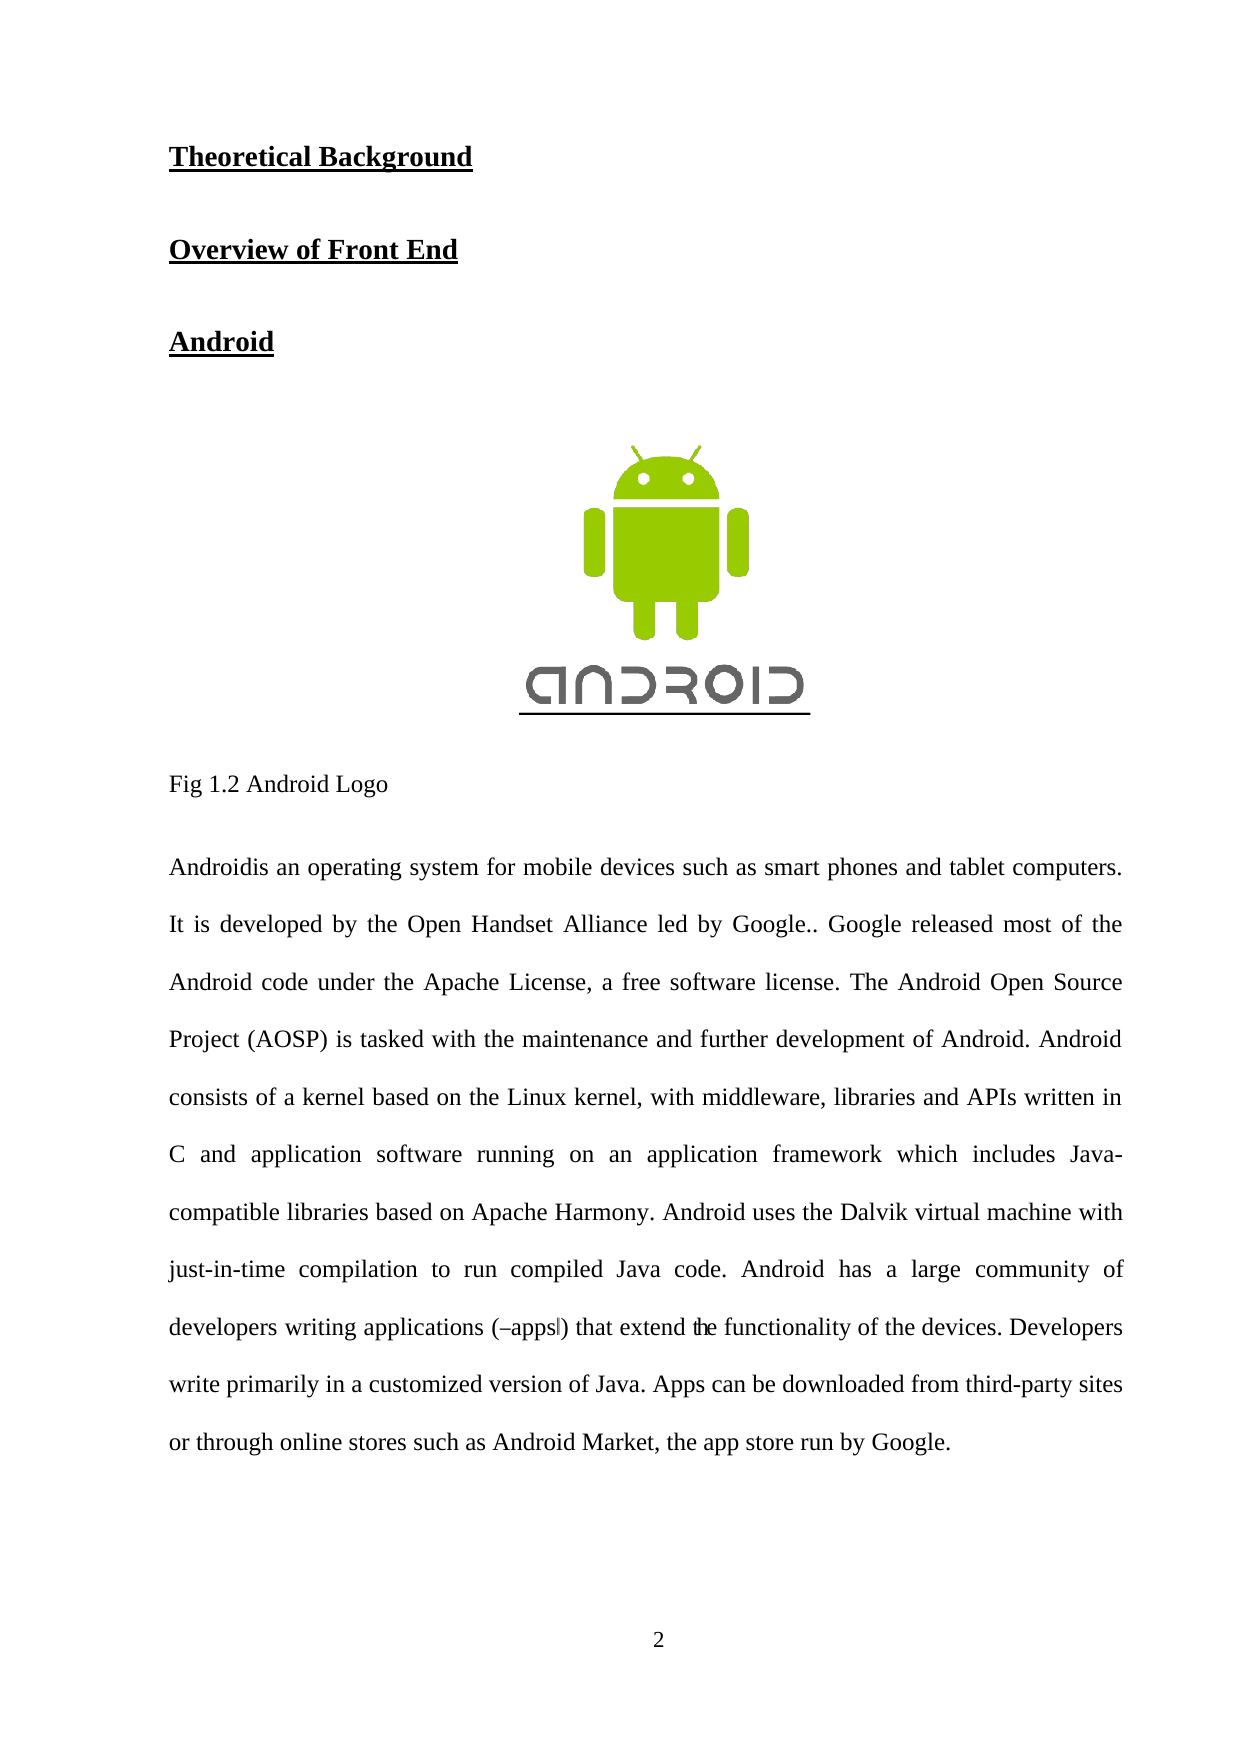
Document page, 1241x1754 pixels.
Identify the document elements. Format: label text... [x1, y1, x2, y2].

picture [518, 416, 811, 715]
text Fig 1.2 Android Logo [169, 769, 1148, 798]
subtitle Theoretical Background [169, 139, 1148, 173]
text Androidis an operating system for mobile devices such as smart phones and tablet computers. It is developed by the Open Handset Alliance led by Google.. Google released most of the Android code under the Apache License, a free software license. The Android Open Source Project (AOSP) is tasked with the maintenance and further development of Android. Android consists of a kernel based on the Linux kernel, with middleware, libraries and APIs written in C and application software running on an application framework which includes Java-compatible libraries based on Apache Harmony. Android uses the Dalvik virtual machine with just-in-time compilation to run compiled Java code. Android has a large community of developers writing applications (―apps‖) that extend the functionality of the devices. Developers write primarily in a customized version of Java. Apps can be downloaded from third-party sites or through online stores such as Android Market, the app store run by Google. [169, 852, 1124, 1455]
text Android [169, 324, 1148, 358]
list Overview of Front End [169, 232, 1148, 266]
